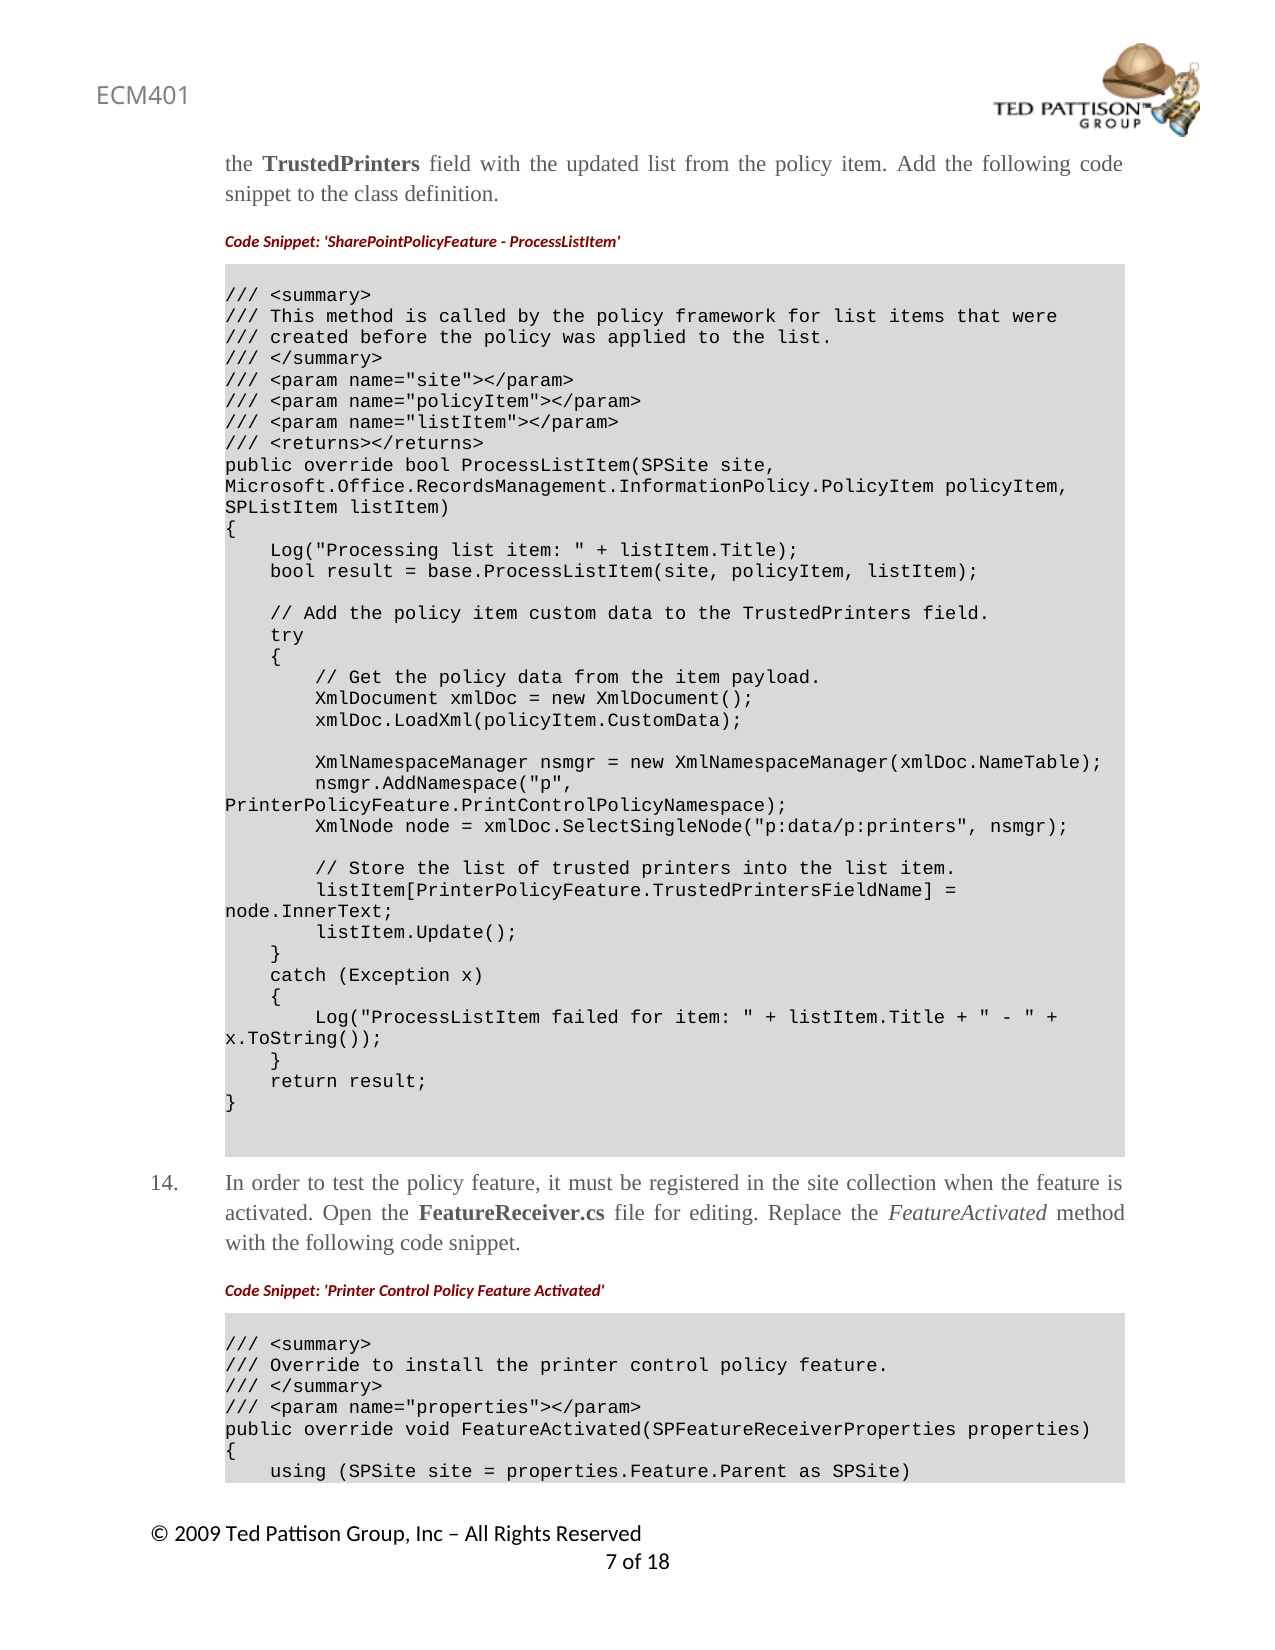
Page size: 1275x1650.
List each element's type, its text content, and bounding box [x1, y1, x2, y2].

text Code Snippet: 'SharePointPolicyFeature - ProcessListItem' [225, 231, 1125, 252]
list In order to test the policy feature, it must be registered in the site collection when the feature is activated. Open the FeatureReceiver.cs file for editing. Replace the FeatureActivated method with the following code snippet. [150, 1169, 1125, 1256]
text /// <summary> /// This method is called by the policy framework for list items that were /// created before the policy was applied to the list. /// </summary> /// <param name="site"></param> /// <param name="policyItem"></param> /// <param name="listItem"></param> /// <returns></returns> public override bool ProcessListItem(SPSite site, Microsoft.Office.RecordsManagement.InformationPolicy.PolicyItem policyItem, SPListItem listItem) { Log("Processing list item: " + listItem.Title); bool result = base.ProcessListItem(site, policyItem, listItem); // Add the policy item custom data to the TrustedPrinters field. try { // Get the policy data from the item payload. XmlDocument xmlDoc = new XmlDocument(); xmlDoc.LoadXml(policyItem.CustomData); XmlNamespaceManager nsmgr = new XmlNamespaceManager(xmlDoc.NameTable); nsmgr.AddNamespace("p", PrinterPolicyFeature.PrintControlPolicyNamespace); XmlNode node = xmlDoc.SelectSingleNode("p:data/p:printers", nsmgr); // Store the list of trusted printers into the list item. listItem[PrinterPolicyFeature.TrustedPrintersFieldName] = node.InnerText; listItem.Update(); } catch (Exception x) { Log("ProcessListItem failed for item: " + listItem.Title + " - " + x.ToString()); } return result; } [225, 264, 1125, 1157]
picture [993, 43, 1200, 137]
text Code Snippet: 'Printer Control Policy Feature Activated' [225, 1281, 1125, 1301]
